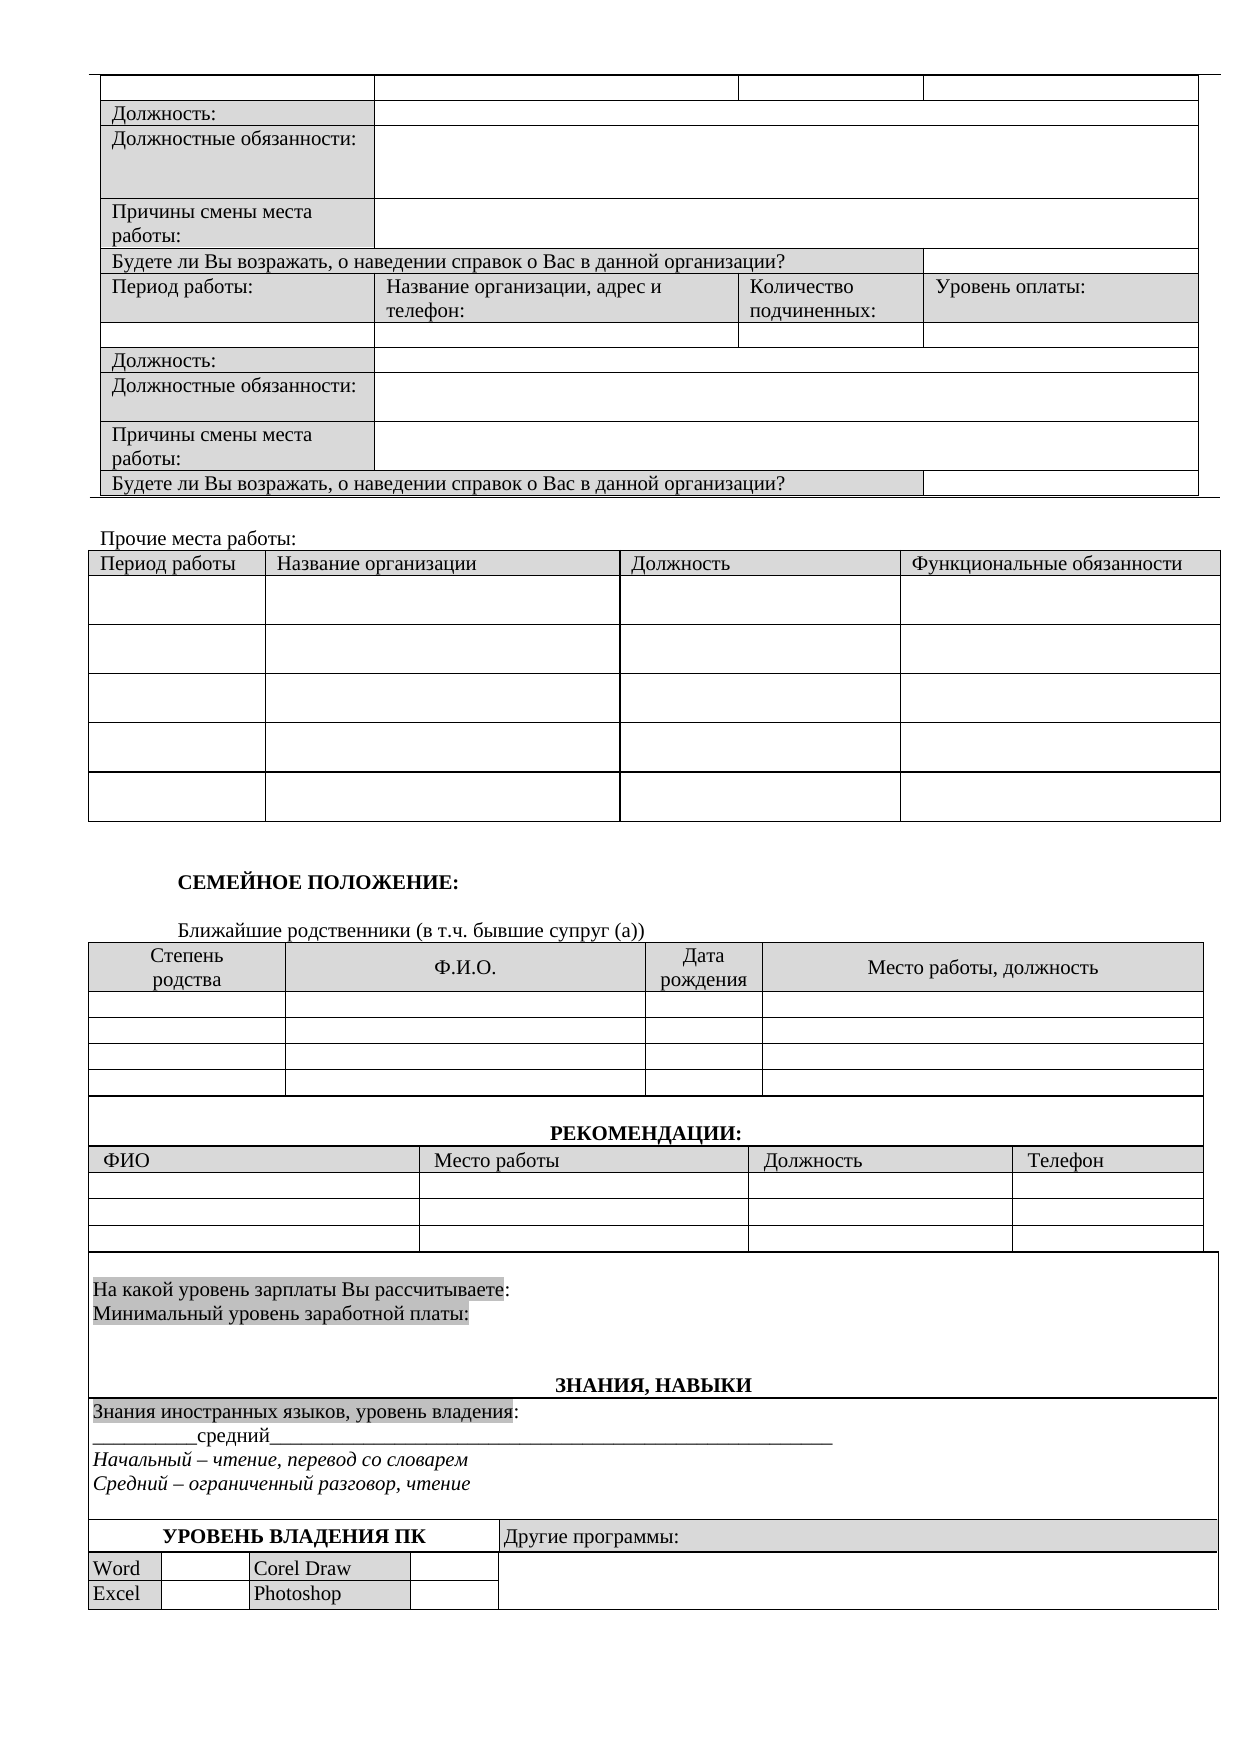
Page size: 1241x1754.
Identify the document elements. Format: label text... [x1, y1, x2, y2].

table_cell Photoshop [250, 1581, 410, 1609]
table_cell [749, 1173, 1012, 1198]
table_cell [286, 1044, 645, 1069]
table_cell Период работы [89, 551, 265, 575]
table_cell [499, 1551, 1218, 1609]
table_cell [266, 674, 619, 722]
table_cell [286, 1018, 645, 1043]
table_header Дата рождения [646, 943, 762, 991]
table_cell [266, 723, 619, 771]
table_cell [749, 1226, 1012, 1251]
table_cell [763, 1044, 1203, 1069]
table_cell На какой уровень зарплаты Вы рассчитываете: Минимальный уровень заработной платы: ЗНАНИЯ, НАВЫКИ [89, 1253, 1218, 1397]
table_cell Телефон [1013, 1147, 1203, 1172]
table_cell [1013, 1199, 1203, 1225]
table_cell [89, 75, 1221, 497]
table_cell [646, 992, 762, 1017]
table_cell [420, 1199, 748, 1225]
table_cell [89, 1199, 419, 1225]
table_header Ф.И.О. [286, 943, 645, 991]
table_cell [646, 1044, 762, 1069]
table_cell [763, 1070, 1203, 1095]
table_cell Должность [749, 1147, 1012, 1172]
table_cell [621, 625, 900, 673]
table_cell [266, 576, 619, 624]
table_cell Должность [621, 551, 900, 575]
table_cell [901, 576, 1220, 624]
table_cell [89, 674, 265, 722]
table_cell [162, 1581, 249, 1609]
text Ближайшие родственники (в т.ч. бывшие супруг (а)) [177, 918, 1152, 942]
table_cell [1013, 1226, 1203, 1251]
table_cell Прочие места работы: [89, 497, 1221, 550]
table_cell УРОВЕНЬ ВЛАДЕНИЯ ПК [89, 1520, 499, 1551]
table_cell [901, 723, 1220, 771]
table_cell Excel [89, 1581, 161, 1609]
table_cell [646, 1070, 762, 1095]
table_cell [411, 1553, 498, 1580]
table_cell [89, 773, 265, 821]
table_cell [266, 773, 619, 821]
table_cell [89, 1018, 285, 1043]
table_cell [162, 1553, 249, 1580]
table_cell Word [89, 1553, 161, 1580]
table_cell [89, 576, 265, 624]
table_cell Функциональные обязанности [901, 551, 1220, 575]
table_cell [646, 1018, 762, 1043]
table_cell [621, 723, 900, 771]
table_cell РЕКОМЕНДАЦИИ: [89, 1097, 1203, 1145]
table_cell [420, 1226, 748, 1251]
table_cell [411, 1581, 498, 1609]
table_cell [89, 625, 265, 673]
table_cell ФИО [89, 1147, 419, 1172]
table_header Место работы, должность [763, 943, 1203, 991]
table_cell [89, 1173, 419, 1198]
table_cell [621, 674, 900, 722]
table_cell [89, 1044, 285, 1069]
table_cell [286, 992, 645, 1017]
table_cell [266, 625, 619, 673]
table_cell [286, 1070, 645, 1095]
table_cell [763, 1018, 1203, 1043]
table_cell [89, 723, 265, 771]
table_cell [89, 1226, 419, 1251]
text СЕМЕЙНОЕ ПОЛОЖЕНИЕ: [177, 870, 1152, 894]
table_cell [621, 576, 900, 624]
table_cell [420, 1173, 748, 1198]
table_cell [901, 674, 1220, 722]
table_cell [901, 625, 1220, 673]
table_cell [89, 992, 285, 1017]
table_cell Знания иностранных языков, уровень владения: __________средний______________________________________________________ Начальный – чтение, перевод со словарем Средний – ограниченный разговор, чтение [89, 1397, 1218, 1519]
table_cell Corel Draw [250, 1553, 410, 1580]
table_cell Название организации [266, 551, 619, 575]
table_header Степень родства [89, 943, 285, 991]
table_cell [89, 1070, 285, 1095]
table_cell [749, 1199, 1012, 1225]
table_cell [1013, 1173, 1203, 1198]
table_cell [763, 992, 1203, 1017]
table_cell Место работы [420, 1147, 748, 1172]
table_cell Другие программы: [500, 1519, 1218, 1551]
table_cell [621, 773, 900, 821]
table_cell [901, 773, 1220, 821]
